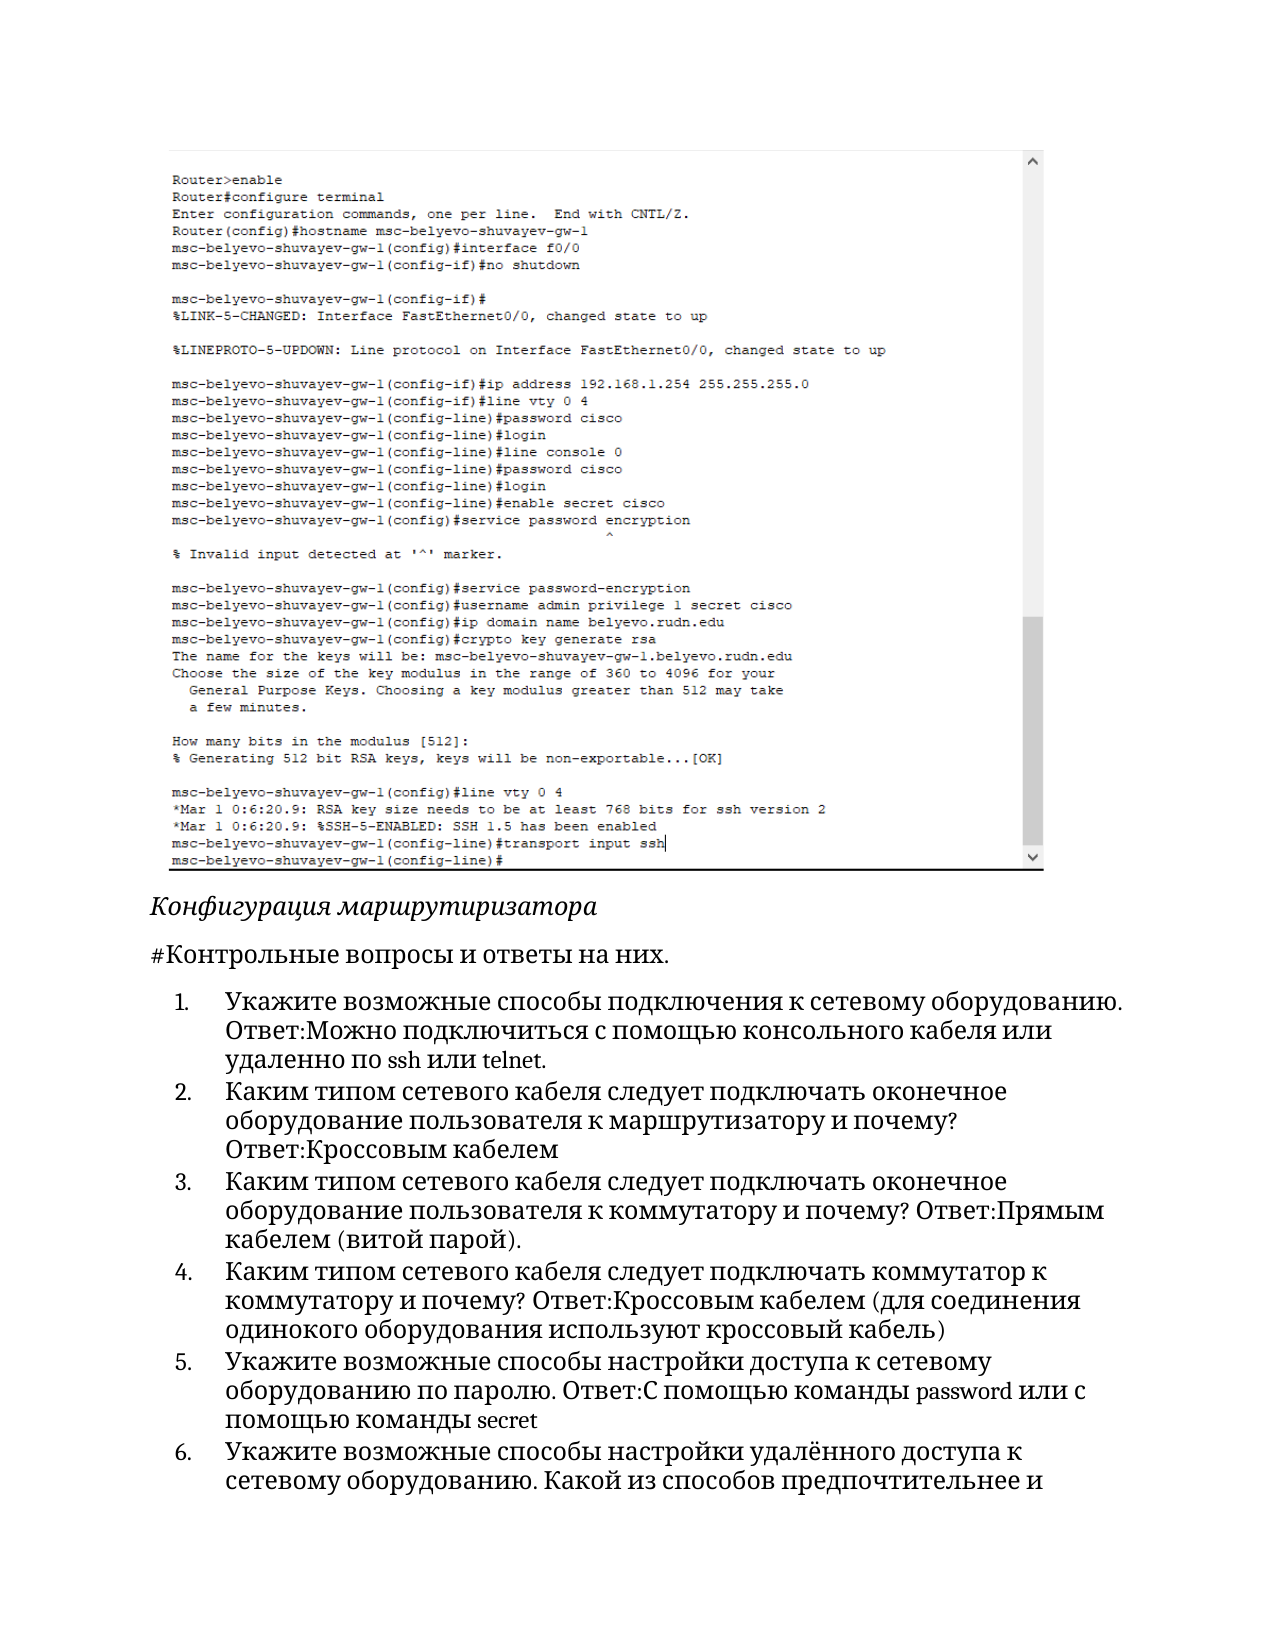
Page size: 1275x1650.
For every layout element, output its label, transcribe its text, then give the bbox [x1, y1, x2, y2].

list Каким типом сетевого кабеля следует подключать оконечное оборудование пользователя к коммутатору и почему? Ответ:Прямым кабелем (витой парой). [175, 1168, 1125, 1254]
list Каким типом сетевого кабеля следует подключать оконечное оборудование пользователя к маршрутизатору и почему? Ответ:Кроссовым кабелем [175, 1078, 1125, 1164]
list Укажите возможные способы подключения к сетевому оборудованию. Ответ:Можно подключиться с помощью консольного кабеля или удаленно по ssh или telnet. [175, 988, 1125, 1074]
picture [168, 150, 1044, 873]
text Конфигурация маршрутиризатора [150, 893, 1125, 922]
list Укажите возможные способы настройки доступа к сетевому оборудованию по паролю. Ответ:С помощью команды password или с помощью команды secret [175, 1348, 1125, 1434]
text #Контрольные вопросы и ответы на них. [150, 941, 1125, 969]
